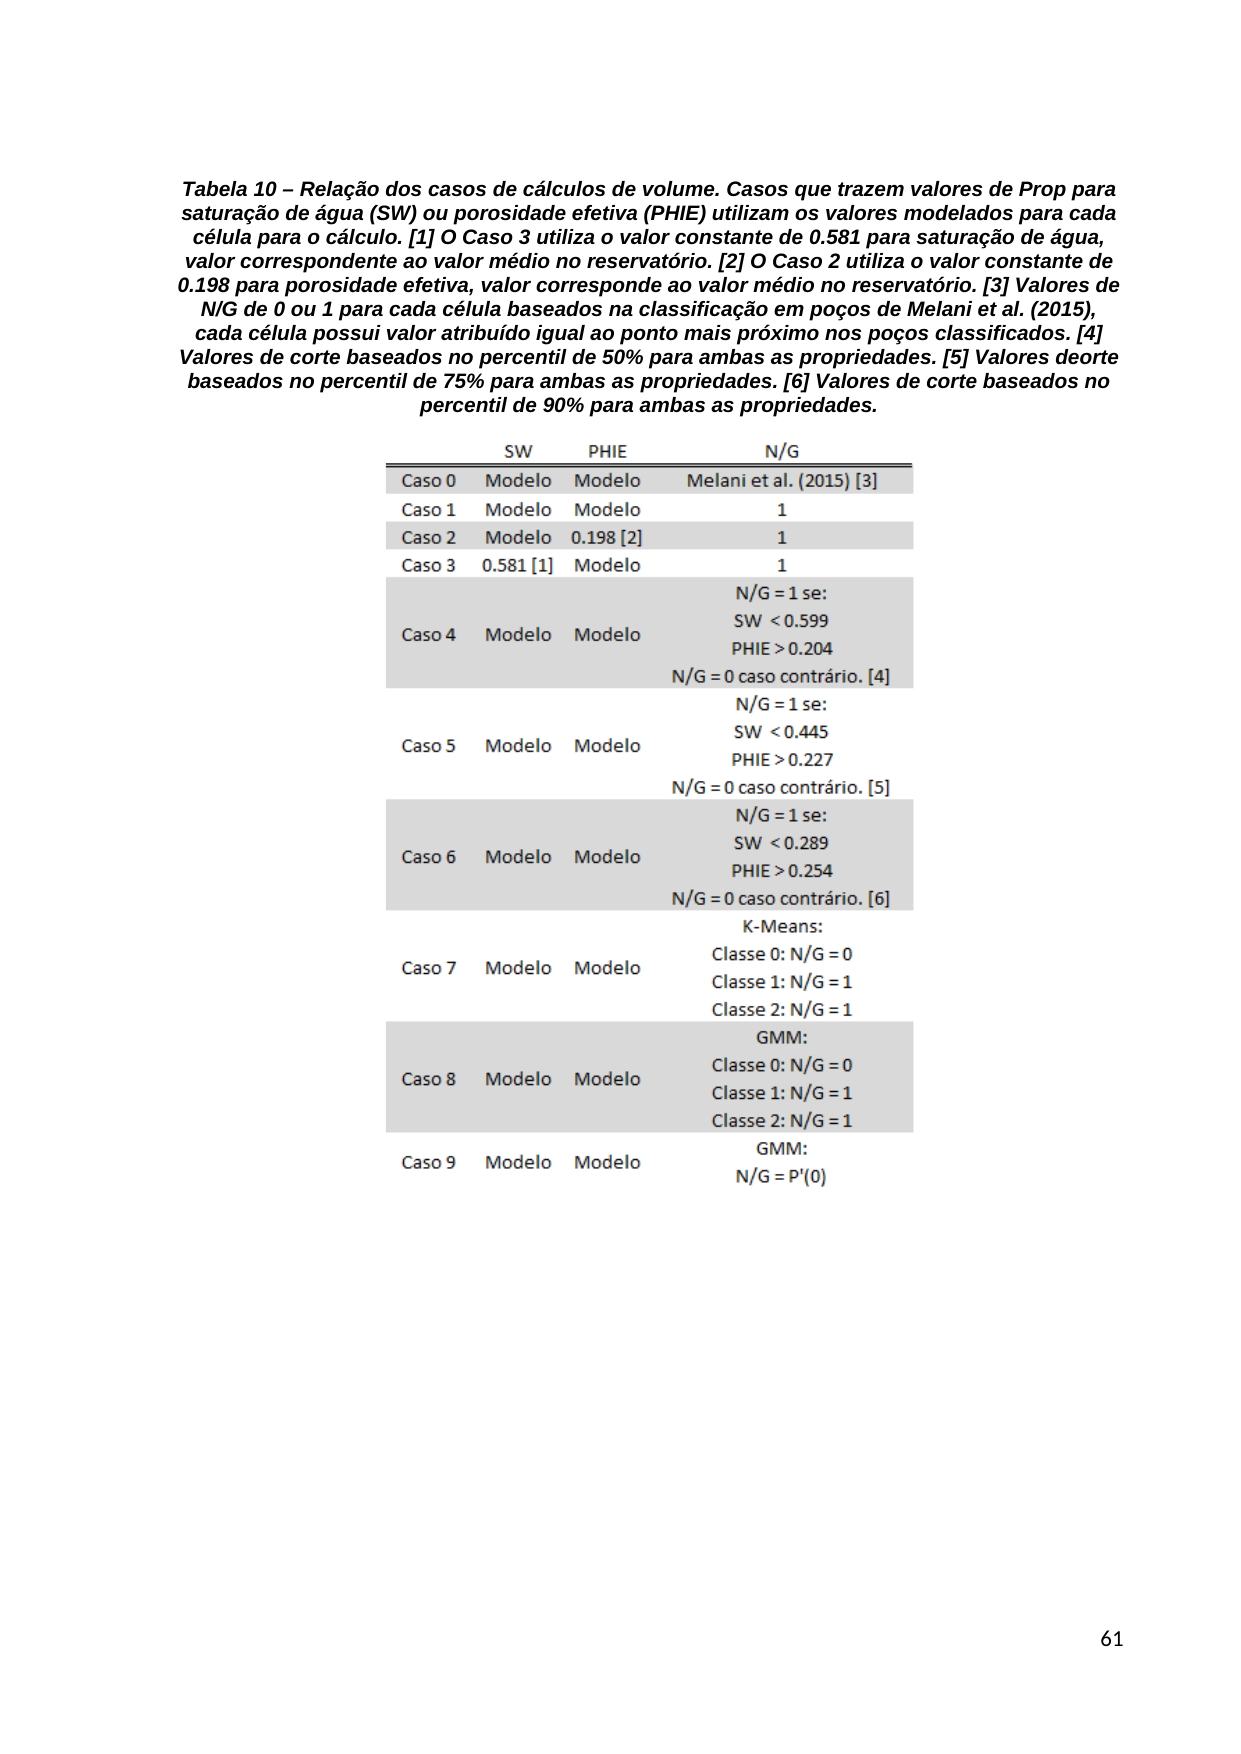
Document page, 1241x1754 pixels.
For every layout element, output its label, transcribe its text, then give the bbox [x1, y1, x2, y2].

picture [385, 437, 915, 1191]
